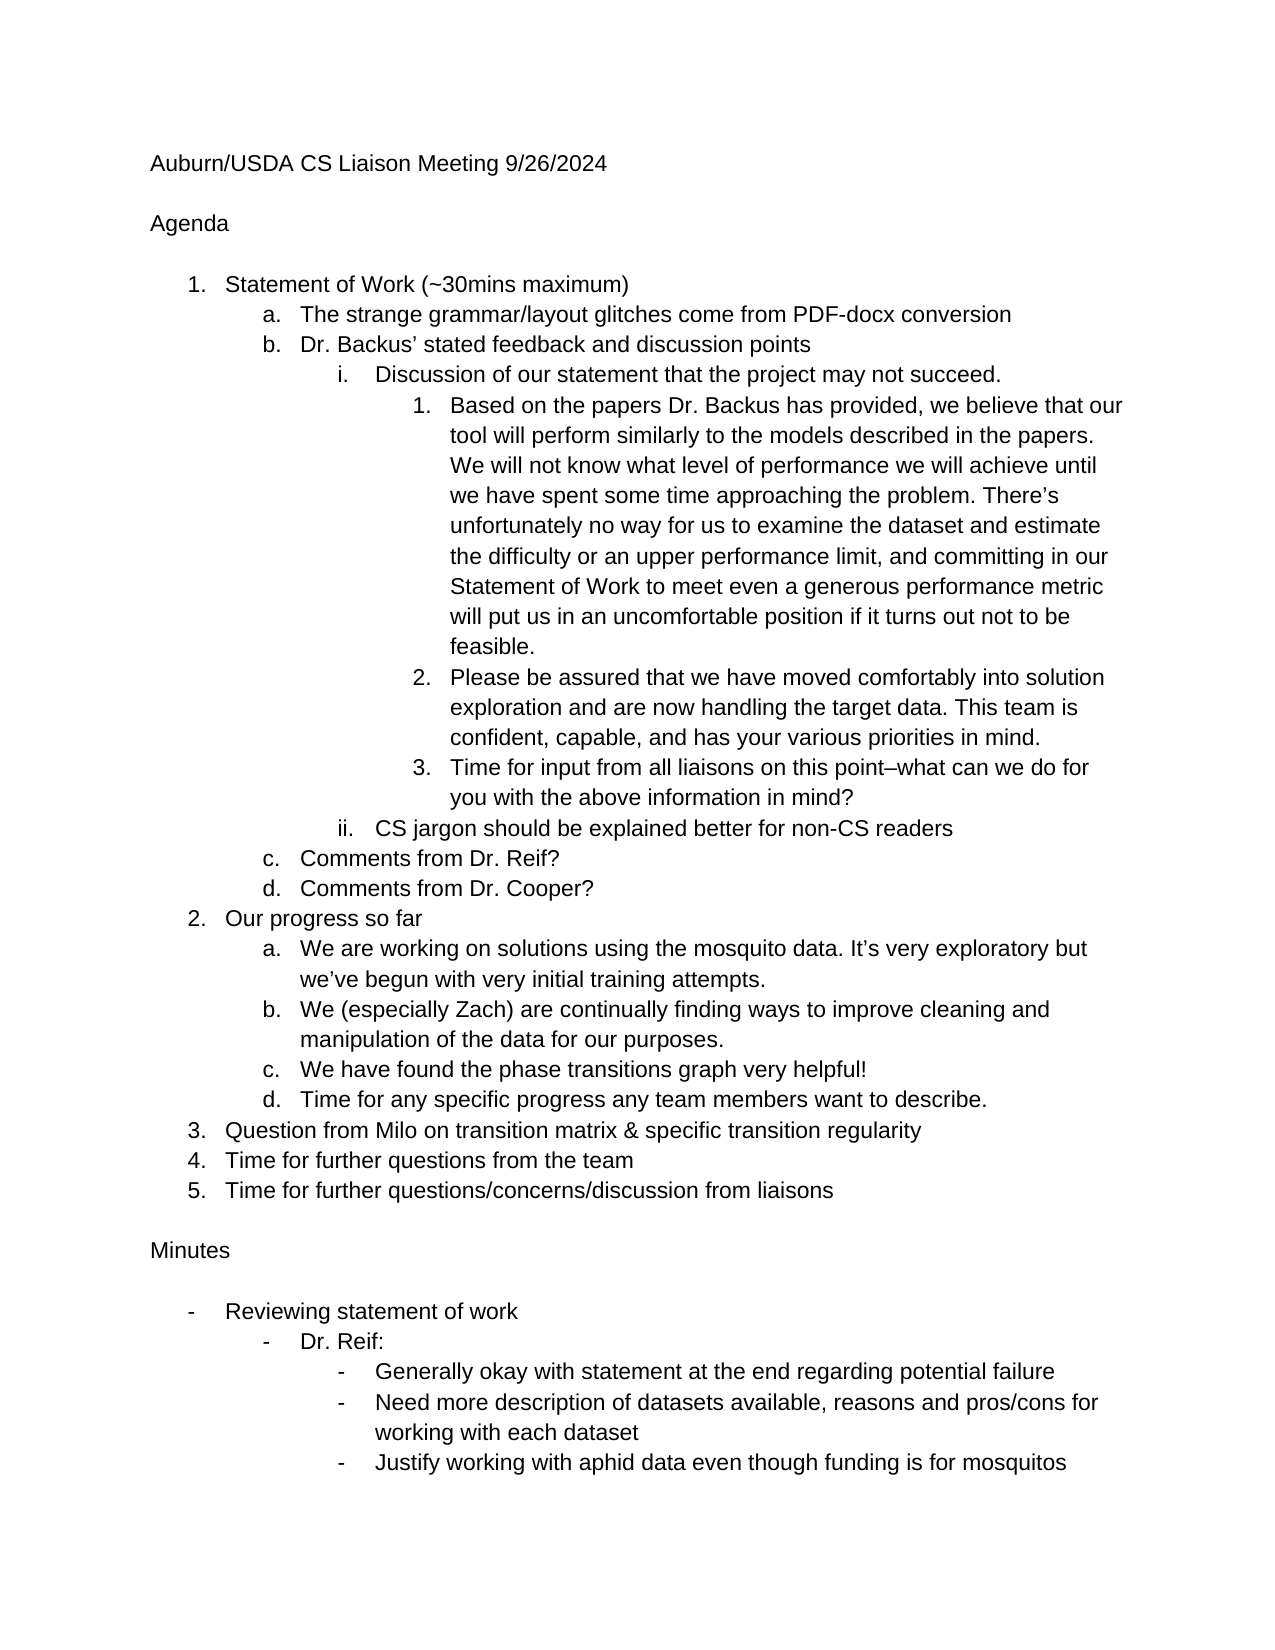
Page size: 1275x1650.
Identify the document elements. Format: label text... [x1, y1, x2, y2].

list Dr. Reif: [262, 1328, 1125, 1354]
list The strange grammar/layout glitches come from PDF-docx conversion [262, 301, 1125, 327]
list Time for any specific progress any team members want to describe. [262, 1086, 1125, 1113]
list Reviewing statement of work [187, 1298, 1125, 1324]
list Statement of Work (~30mins maximum) [187, 271, 1125, 297]
list Dr. Backus’ stated feedback and discussion points [262, 331, 1125, 358]
text Auburn/USDA CS Liaison Meeting 9/26/2024 [150, 150, 1125, 176]
list Based on the papers Dr. Backus has provided, we believe that our tool will perform similarly to the models described in the papers. We will not know what level of performance we will achieve until we have spent some time approaching the problem. There’s unfortunately no way for us to examine the dataset and estimate the difficulty or an upper performance limit, and committing in our Statement of Work to meet even a generous performance metric will put us in an uncomfortable position if it turns out not to be feasible. [412, 392, 1125, 660]
list Our progress so far [187, 905, 1125, 932]
list Comments from Dr. Cooper? [262, 875, 1125, 901]
list Time for further questions from the team [187, 1147, 1125, 1173]
list Time for further questions/concerns/discussion from liaisons [187, 1177, 1125, 1203]
list Please be assured that we have moved comfortably into solution exploration and are now handling the target data. This team is confident, capable, and has your various priorities in mind. [412, 663, 1125, 750]
list Generally okay with statement at the end regarding potential failure [337, 1358, 1125, 1385]
list Time for input from all liaisons on this point–what can we do for you with the above information in mind? [412, 754, 1125, 811]
list We (especially Zach) are continually finding ways to improve cleaning and manipulation of the data for our purposes. [262, 996, 1125, 1052]
list Comments from Dr. Reif? [262, 845, 1125, 871]
text Agenda [150, 210, 1125, 237]
list Discussion of our statement that the project may not succeed. [337, 361, 1125, 388]
list Justify working with aphid data even though funding is for mosquitos [337, 1449, 1125, 1475]
list We have found the phase transitions graph very helpful! [262, 1056, 1125, 1083]
list Question from Milo on transition matrix & specific transition regularity [187, 1117, 1125, 1143]
text Minutes [150, 1237, 1125, 1264]
list CS jargon should be explained better for non-CS readers [337, 814, 1125, 841]
list Need more description of datasets available, reasons and pros/cons for working with each dataset [337, 1388, 1125, 1445]
list We are working on solutions using the mosquito data. It’s very exploratory but we’ve begun with very initial training attempts. [262, 935, 1125, 992]
